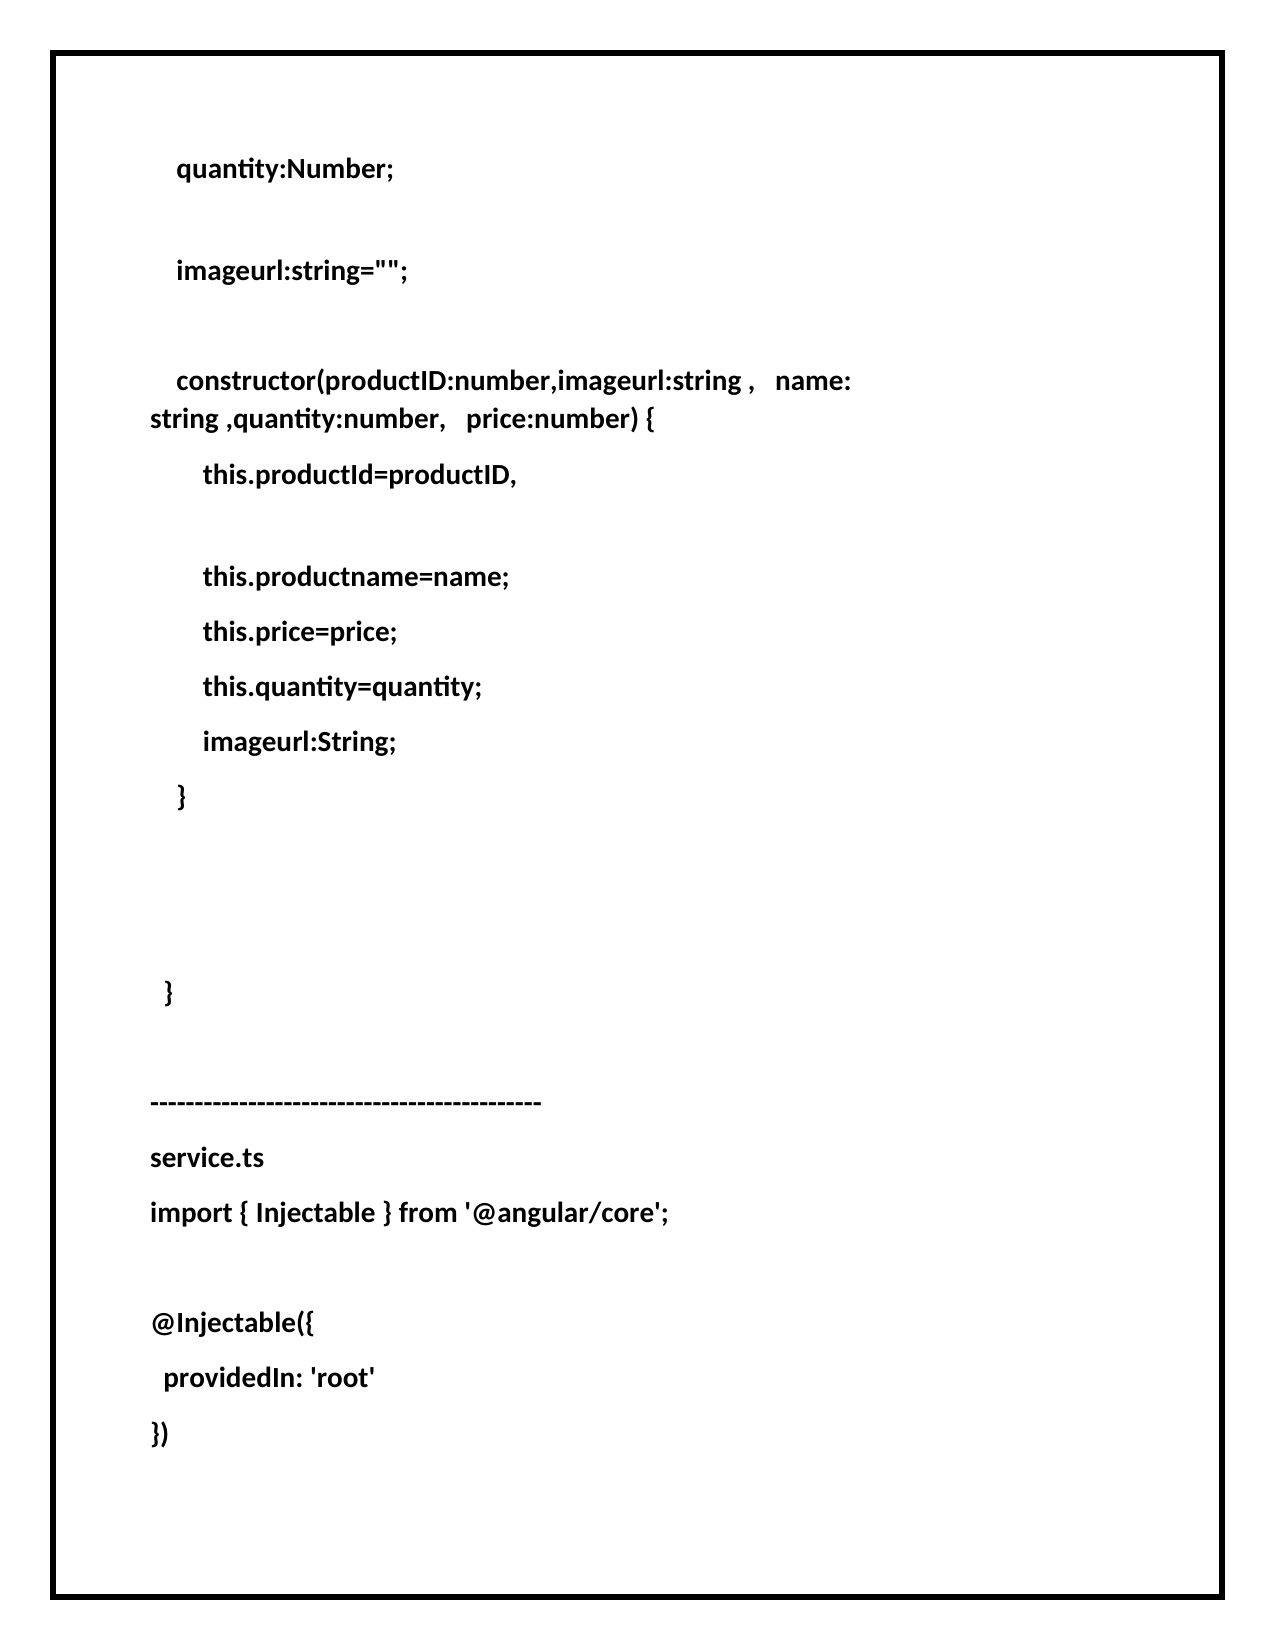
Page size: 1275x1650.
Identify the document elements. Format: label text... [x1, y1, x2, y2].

text } [150, 974, 1125, 1009]
text imageurl:String; [150, 723, 1125, 759]
text this.productId=productID, [150, 456, 1125, 491]
text @Injectable({ [150, 1304, 1125, 1340]
text providedIn: 'root' [150, 1359, 1125, 1395]
text import { Injectable } from '@angular/core'; [150, 1194, 1125, 1230]
text this.quantity=quantity; [150, 668, 1125, 703]
text this.productname=name; [150, 558, 1125, 593]
text this.price=price; [150, 613, 1125, 648]
text imageurl:string=""; [150, 252, 1125, 288]
text service.ts [150, 1139, 1125, 1175]
text -------------------------------------------- [150, 1084, 1125, 1120]
text } [150, 778, 1125, 814]
text constructor(productID:number,imageurl:string , name: string ,quantity:number, price:number) { [150, 362, 1125, 436]
text quantity:Number; [150, 150, 1125, 186]
text }) [150, 1415, 1125, 1450]
